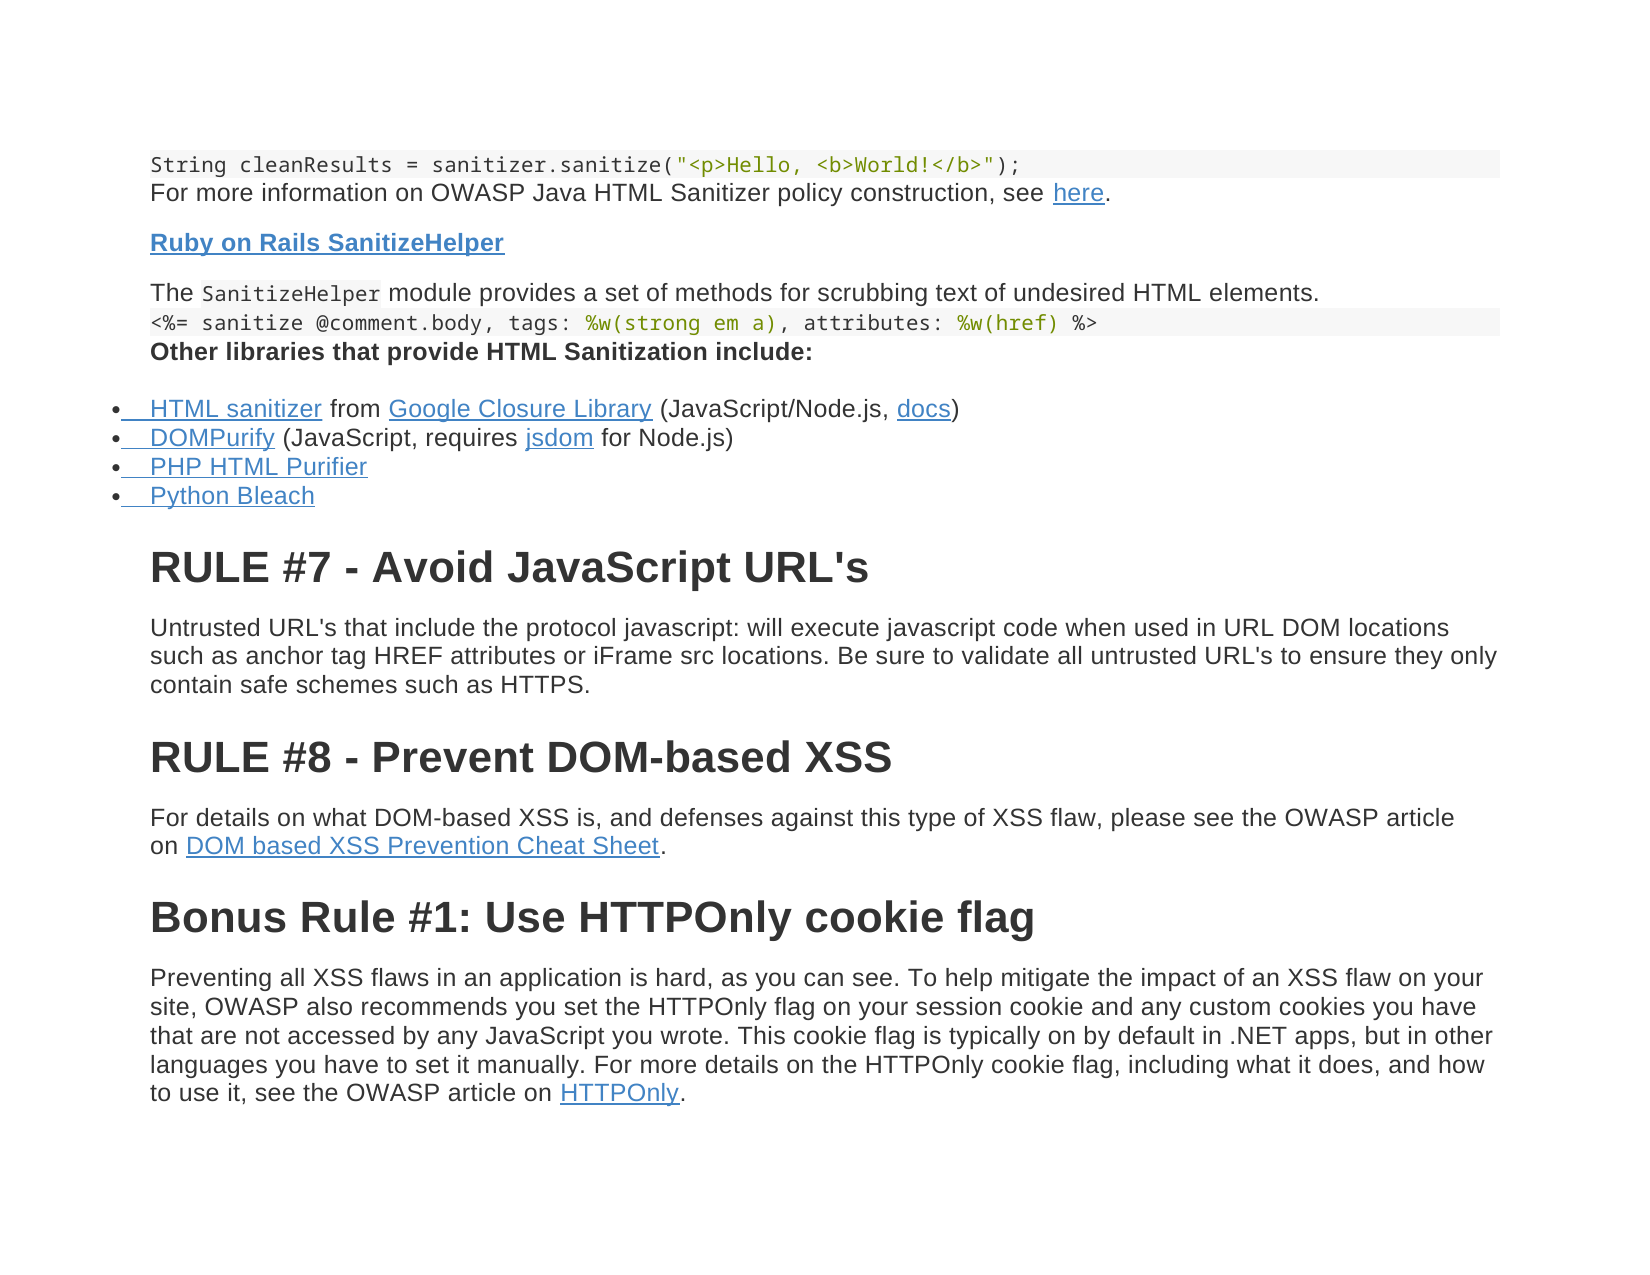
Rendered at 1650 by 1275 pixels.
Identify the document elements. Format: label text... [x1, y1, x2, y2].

text Preventing all XSS flaws in an application is hard, as you can see. To help mitigate the impact of an XSS flaw on your site, OWASP also recommends you set the HTTPOnly flag on your session cookie and any custom cookies you have that are not accessed by any JavaScript you wrote. This cookie flag is typically on by default in .NET apps, but in other languages you have to set it manually. For more details on the HTTPOnly cookie flag, including what it does, and how to use it, see the OWASP article on HTTPOnly. [150, 963, 1500, 1107]
text String cleanResults = sanitizer.sanitize("<p>Hello, <b>World!</b>"); [150, 150, 1500, 178]
text RULE #8 - Prevent DOM-based XSS [150, 731, 1500, 781]
text For more information on OWASP Java HTML Sanitizer policy construction, see here. [150, 178, 1500, 207]
text Other libraries that provide HTML Sanitization include: [150, 336, 1500, 365]
text Bonus Rule #1: Use HTTPOnly cookie flag [150, 892, 1500, 942]
list Python Bleach [112, 481, 1500, 509]
list DOMPurify (JavaScript, requires jsdom for Node.js) [112, 423, 1500, 452]
list HTML sanitizer from Google Closure Library (JavaScript/Node.js, docs) [112, 394, 1500, 423]
text The SanitizeHelper module provides a set of methods for scrubbing text of undesired HTML elements. [150, 278, 1500, 308]
text <%= sanitize @comment.body, tags: %w(strong em a), attributes: %w(href) %> [150, 308, 1500, 336]
text For details on what DOM-based XSS is, and defenses against this type of XSS flaw, please see the OWASP article on DOM based XSS Prevention Cheat Sheet. [150, 802, 1500, 860]
list PHP HTML Purifier [112, 452, 1500, 481]
text Ruby on Rails SanitizeHelper [150, 228, 1500, 257]
text RULE #7 - Avoid JavaScript URL's [150, 541, 1500, 592]
text Untrusted URL's that include the protocol javascript: will execute javascript code when used in URL DOM locations such as anchor tag HREF attributes or iFrame src locations. Be sure to validate all untrusted URL's to ensure they only contain safe schemes such as HTTPS. [150, 613, 1500, 699]
